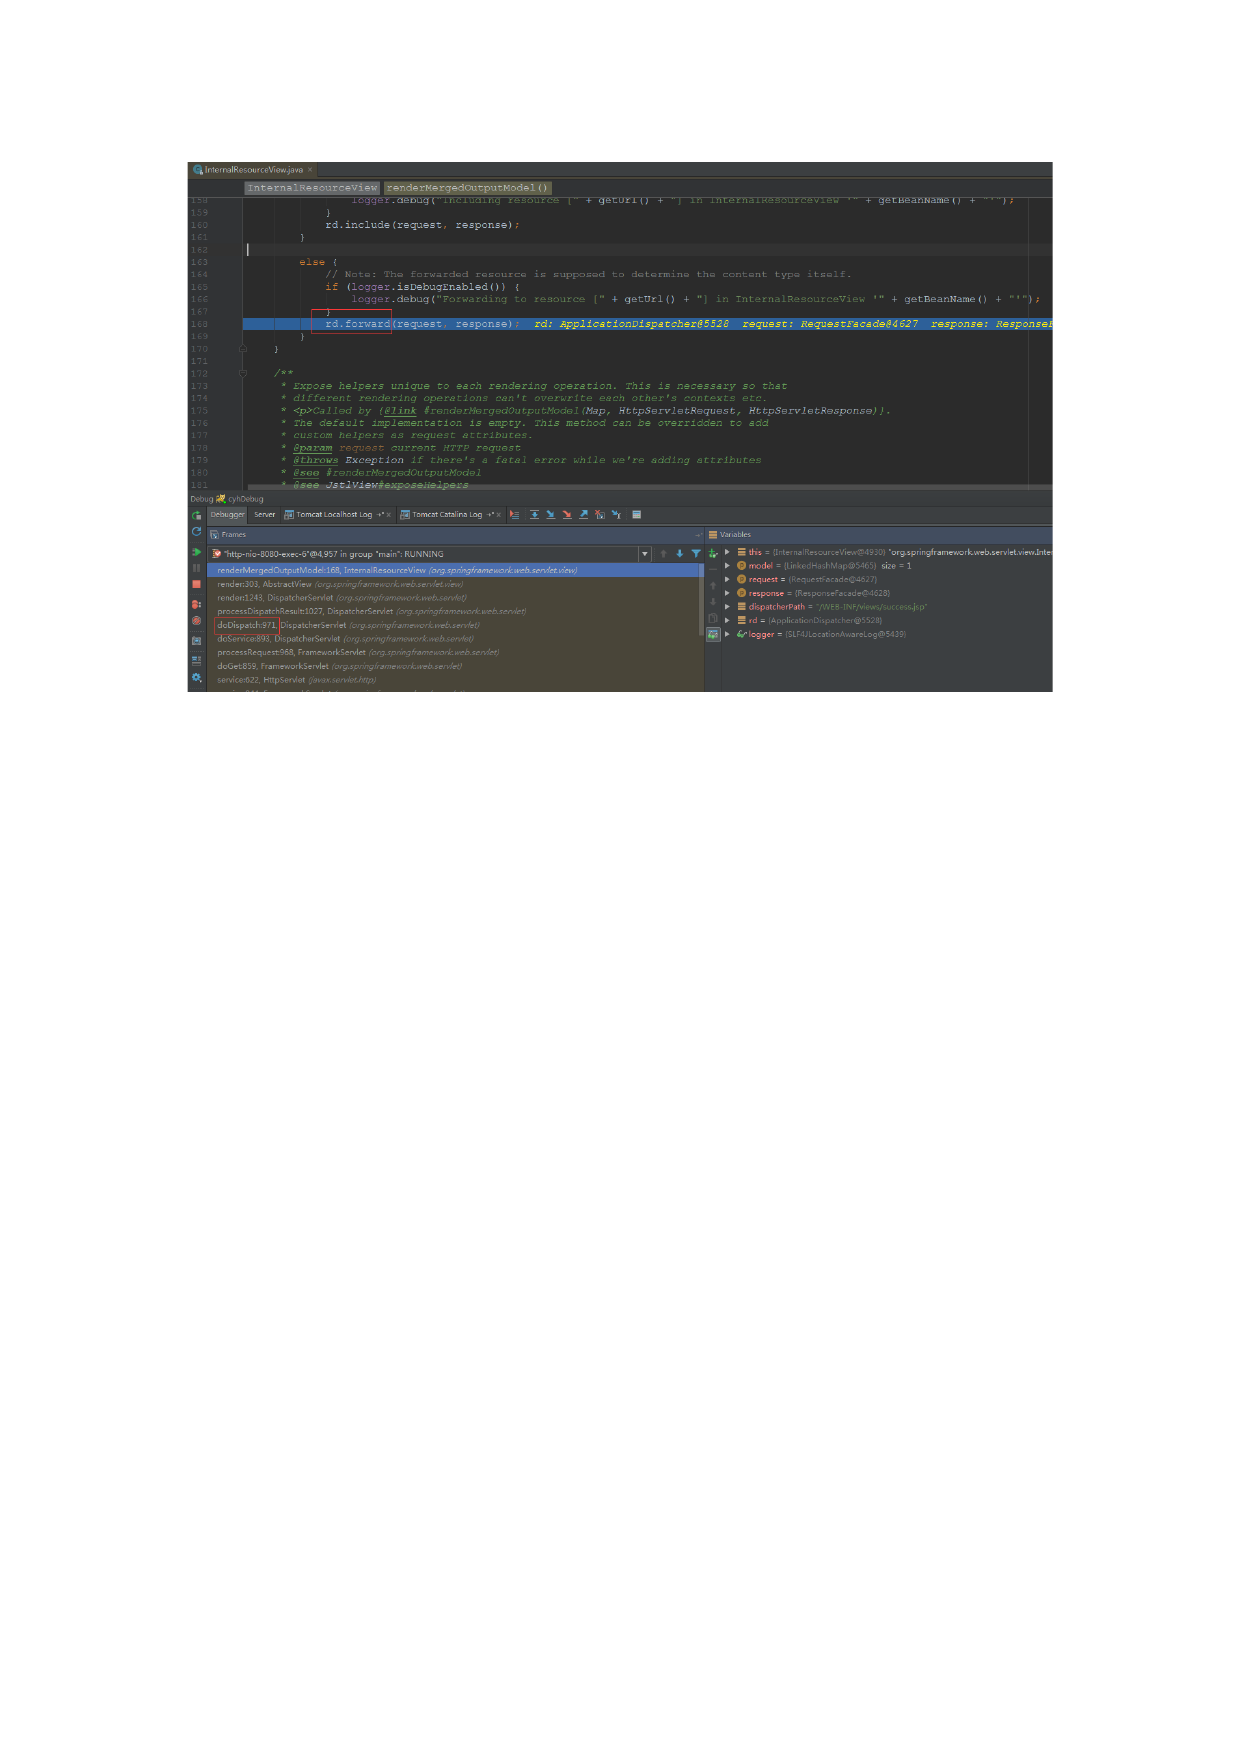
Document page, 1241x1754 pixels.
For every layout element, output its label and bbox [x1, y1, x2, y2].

picture [187, 162, 1053, 692]
